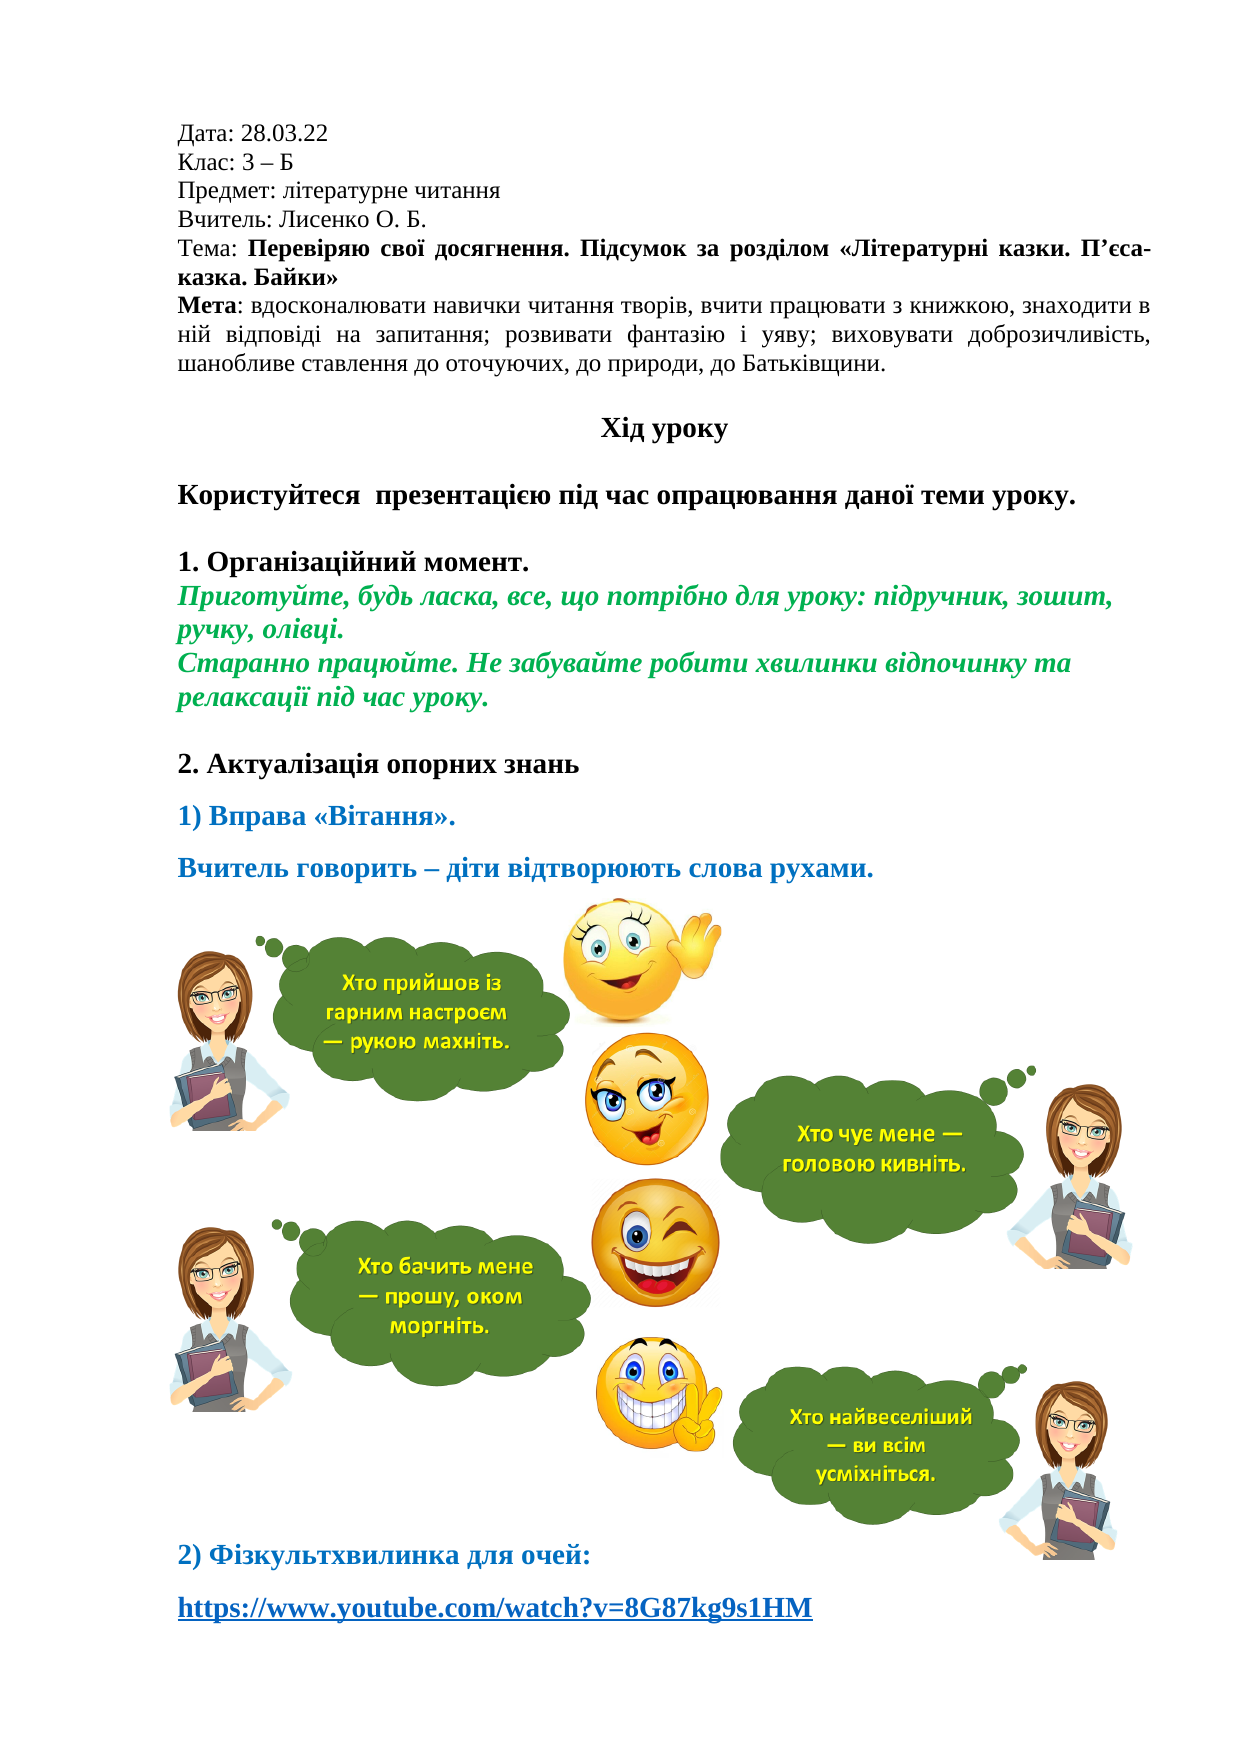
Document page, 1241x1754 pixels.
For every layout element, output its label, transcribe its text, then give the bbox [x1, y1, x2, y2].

text 1) Вправа «Вітання». [177, 798, 1152, 831]
text Дата: 28.03.22 [177, 118, 1152, 147]
text 2. Актуалізація опорних знань [177, 746, 1152, 779]
text Старанно працюйте. Не забувайте робити хвилинки відпочинку та релаксації під час уроку. [177, 645, 1152, 712]
text 2) Фізкультхвилинка для очей: [177, 1537, 1152, 1571]
text Тема: Перевіряю свої досягнення. Підсумок за розділом «Літературні казки. П’єса-казка. Байки» [177, 233, 1152, 291]
text Вчитель говорить – діти відтворюють слова рухами. [177, 851, 1152, 884]
text Приготуйте, будь ласка, все, що потрібно для уроку: підручник, зошит, ручку, олівці. [177, 578, 1152, 645]
picture [169, 898, 1135, 1537]
text Хід уроку [177, 410, 1152, 444]
text https://www.youtube.com/watch?v=8G87kg9s1HM [177, 1590, 1152, 1623]
text Клас: 3 – Б [177, 147, 1152, 176]
text Мета: вдосконалювати навички читання творів, вчити працювати з книжкою, знаходити в ній відповіді на запитання; розвивати фантазію і уяву; виховувати доброзичливість, шанобливе ставлення до оточуючих, до природи, до Батьківщини. [177, 291, 1152, 377]
text Користуйтеся презентацією під час опрацювання даної теми уроку. [177, 477, 1152, 511]
text Предмет: літературне читання [177, 176, 1152, 204]
text 1. Організаційний момент. [177, 544, 1152, 578]
text Вчитель: Лисенко О. Б. [177, 204, 1152, 233]
